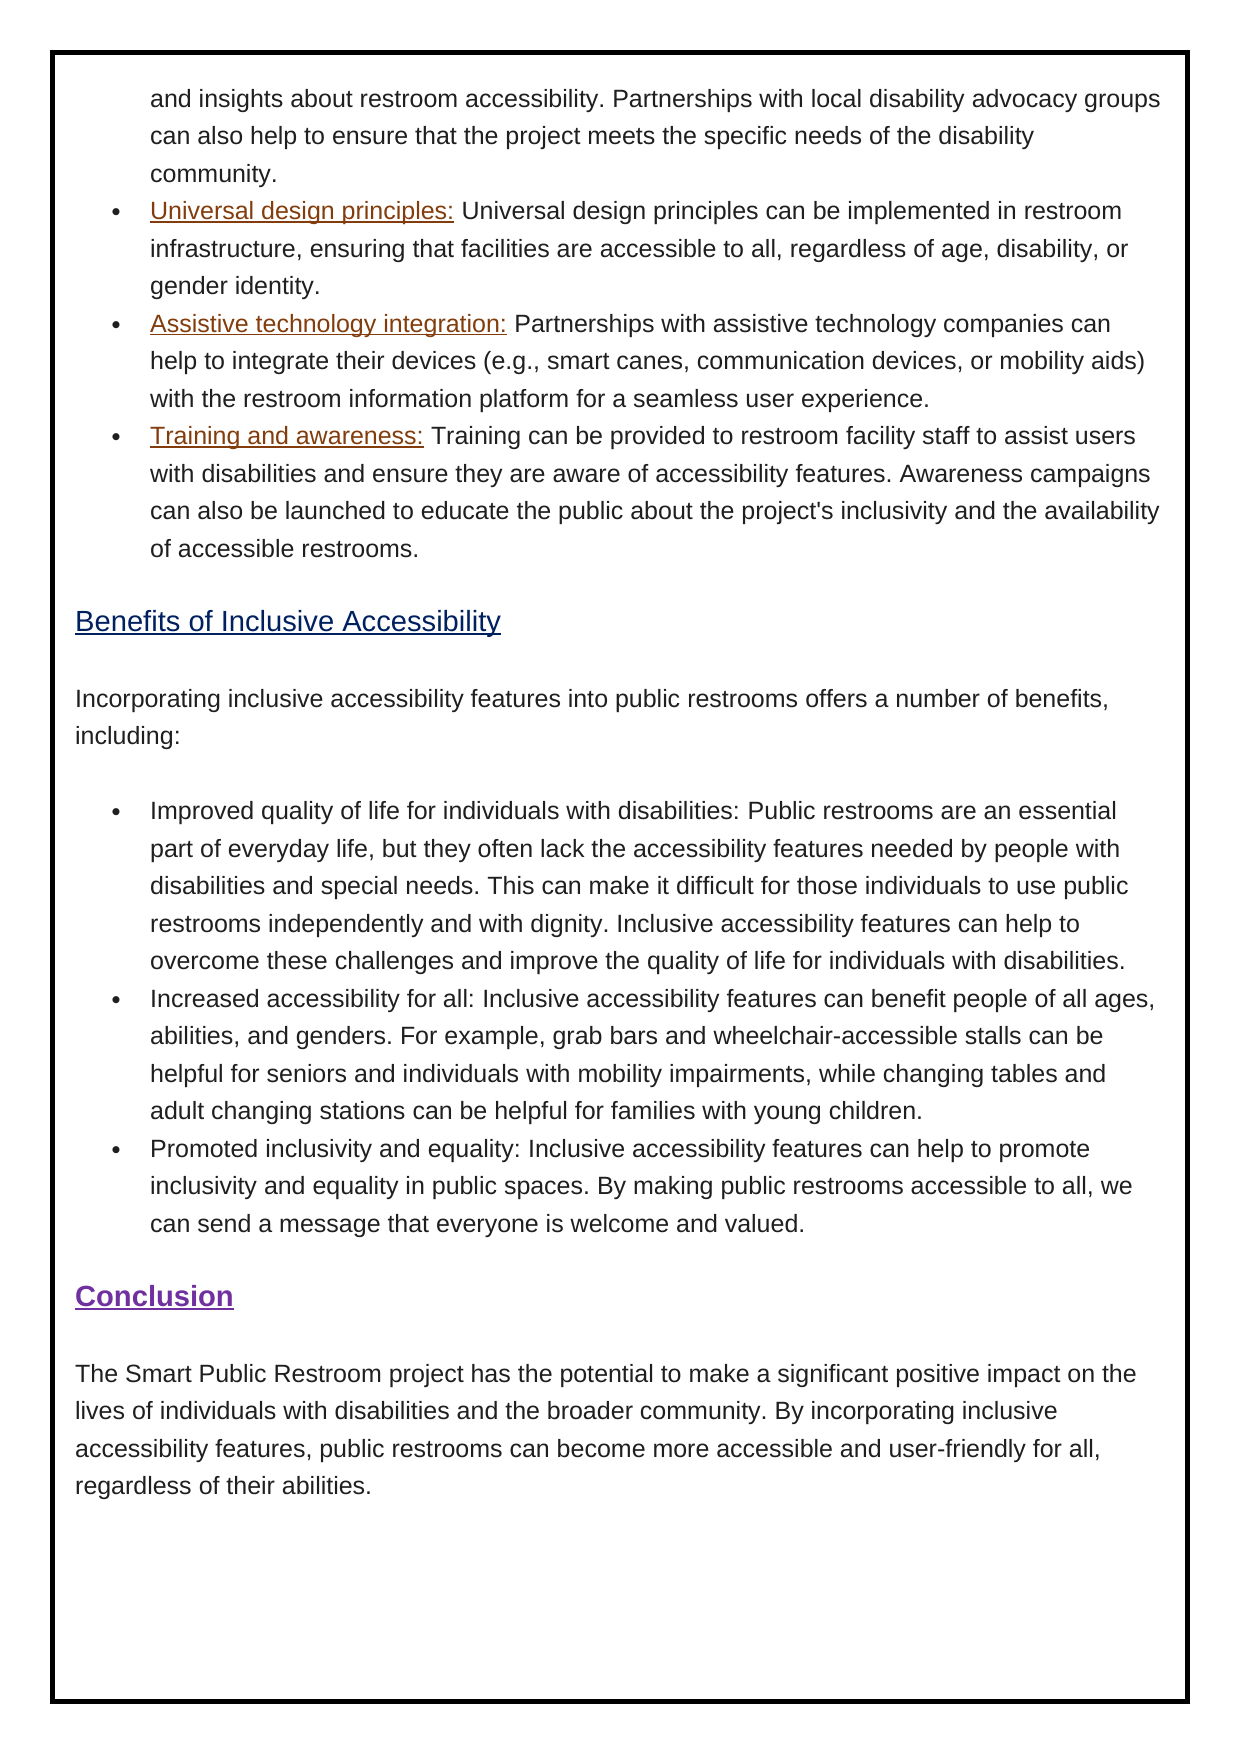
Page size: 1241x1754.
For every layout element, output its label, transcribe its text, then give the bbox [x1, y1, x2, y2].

text The Smart Public Restroom project has the potential to make a significant positive impact on the lives of individuals with disabilities and the broader community. By incorporating inclusive accessibility features, public restrooms can become more accessible and user-friendly for all, regardless of their abilities. [75, 1350, 1165, 1500]
list Training and awareness: Training can be provided to restroom facility staff to assist users with disabilities and ensure they are aware of accessibility features. Awareness campaigns can also be launched to educate the public about the project's inclusivity and the availability of accessible restrooms. [112, 412, 1165, 562]
list Increased accessibility for all: Inclusive accessibility features can benefit people of all ages, abilities, and genders. For example, grab bars and wheelchair-accessible stalls can be helpful for seniors and individuals with mobility impairments, while changing tables and adult changing stations can be helpful for families with young children. [112, 975, 1165, 1125]
list Assistive technology integration: Partnerships with assistive technology companies can help to integrate their devices (e.g., smart canes, communication devices, or mobility aids) with the restroom information platform for a seamless user experience. [112, 300, 1165, 412]
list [112, 75, 1165, 187]
list Universal design principles: Universal design principles can be implemented in restroom infrastructure, ensuring that facilities are accessible to all, regardless of age, disability, or gender identity. [112, 187, 1165, 300]
list Improved quality of life for individuals with disabilities: Public restrooms are an essential part of everyday life, but they often lack the accessibility features needed by people with disabilities and special needs. This can make it difficult for those individuals to use public restrooms independently and with dignity. Inclusive accessibility features can help to overcome these challenges and improve the quality of life for individuals with disabilities. [112, 787, 1165, 975]
list Promoted inclusivity and equality: Inclusive accessibility features can help to promote inclusivity and equality in public spaces. By making public restrooms accessible to all, we can send a message that everyone is welcome and valued. [112, 1125, 1165, 1237]
text Conclusion [75, 1275, 1165, 1312]
text Benefits of Inclusive Accessibility [75, 600, 1165, 637]
text Incorporating inclusive accessibility features into public restrooms offers a number of benefits, including: [75, 675, 1165, 750]
